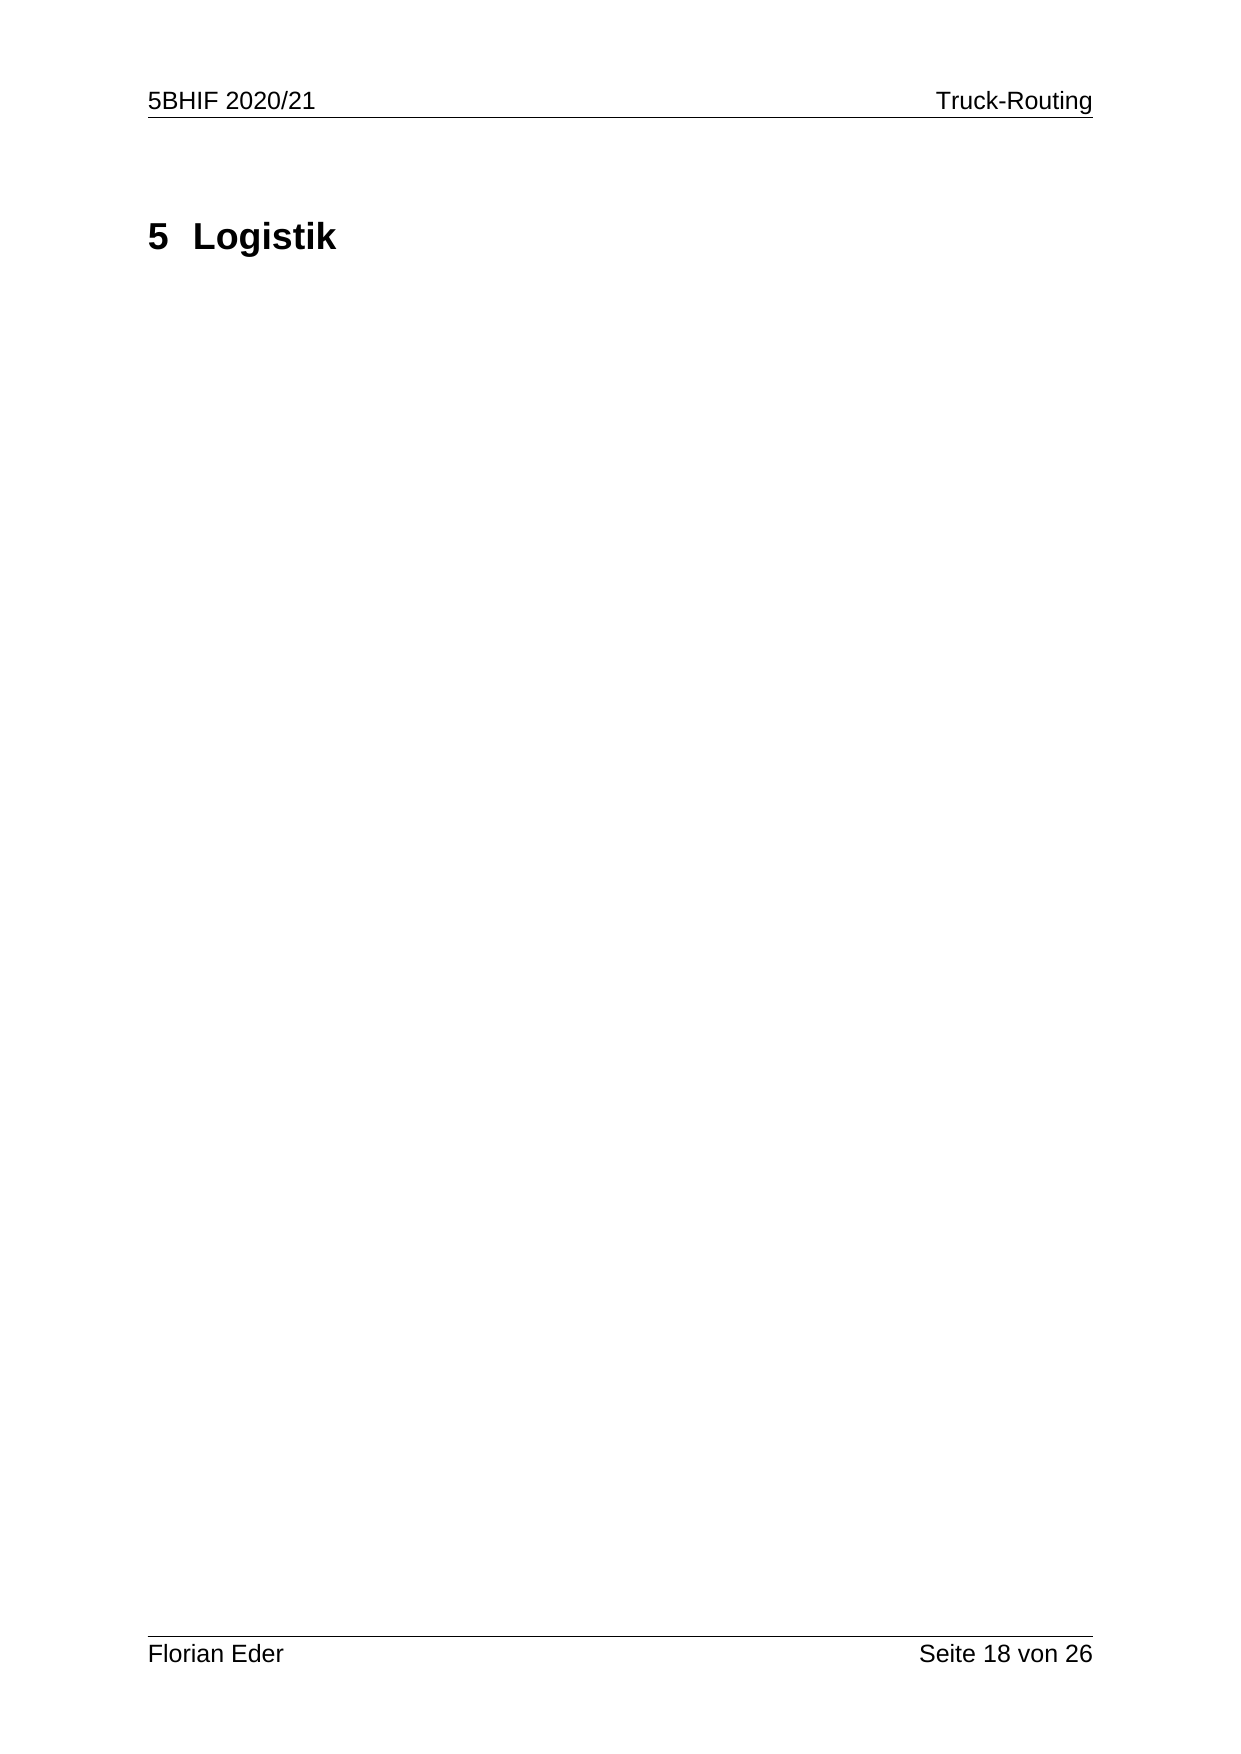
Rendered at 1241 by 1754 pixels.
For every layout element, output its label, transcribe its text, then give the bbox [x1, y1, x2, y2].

subtitle Logistik [148, 223, 1093, 256]
